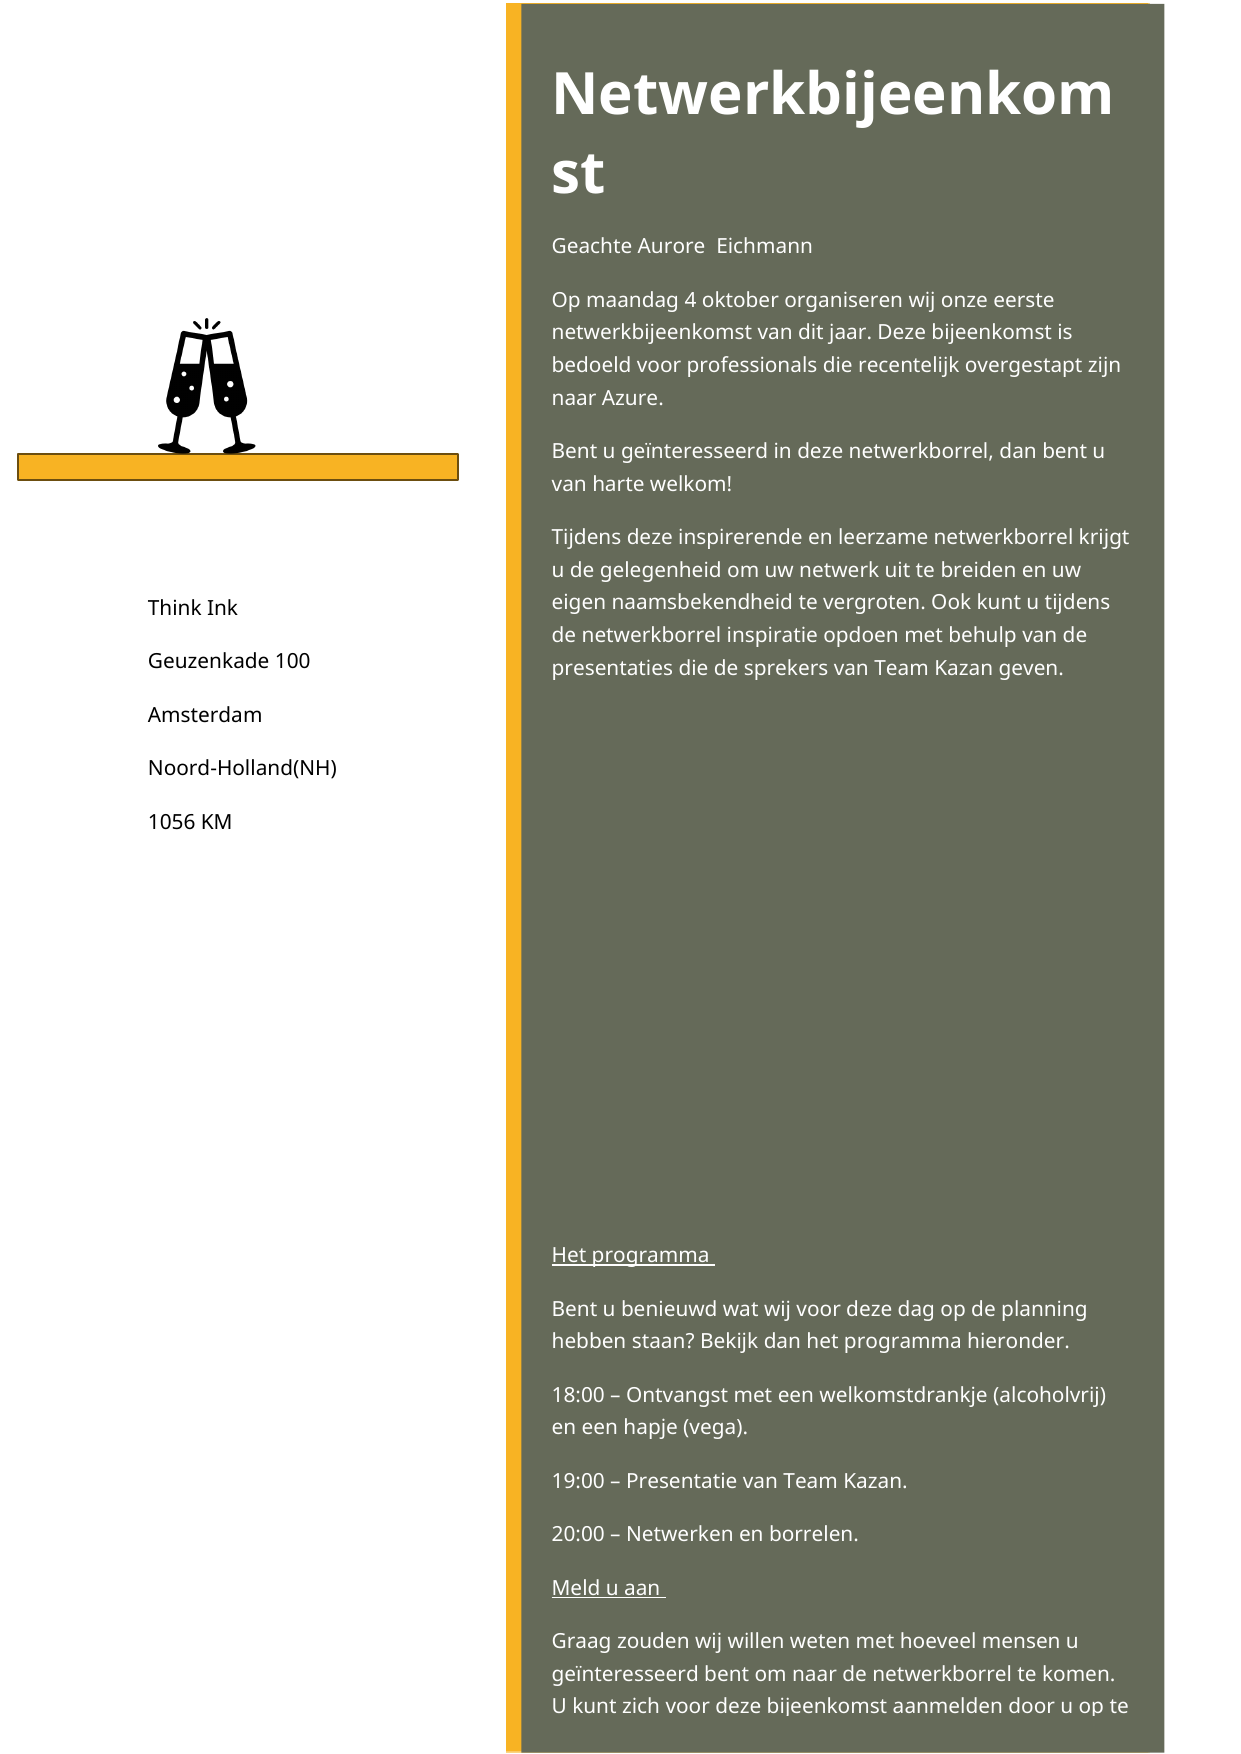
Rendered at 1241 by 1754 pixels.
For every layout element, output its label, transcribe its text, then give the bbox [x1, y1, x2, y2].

picture [153, 311, 260, 458]
text Geuzenkade 100 [148, 647, 506, 675]
text Noord-Holland(NH) [148, 753, 506, 782]
text Think Ink [148, 593, 506, 622]
text 1056 KM [148, 807, 506, 835]
text Amsterdam [148, 700, 506, 728]
